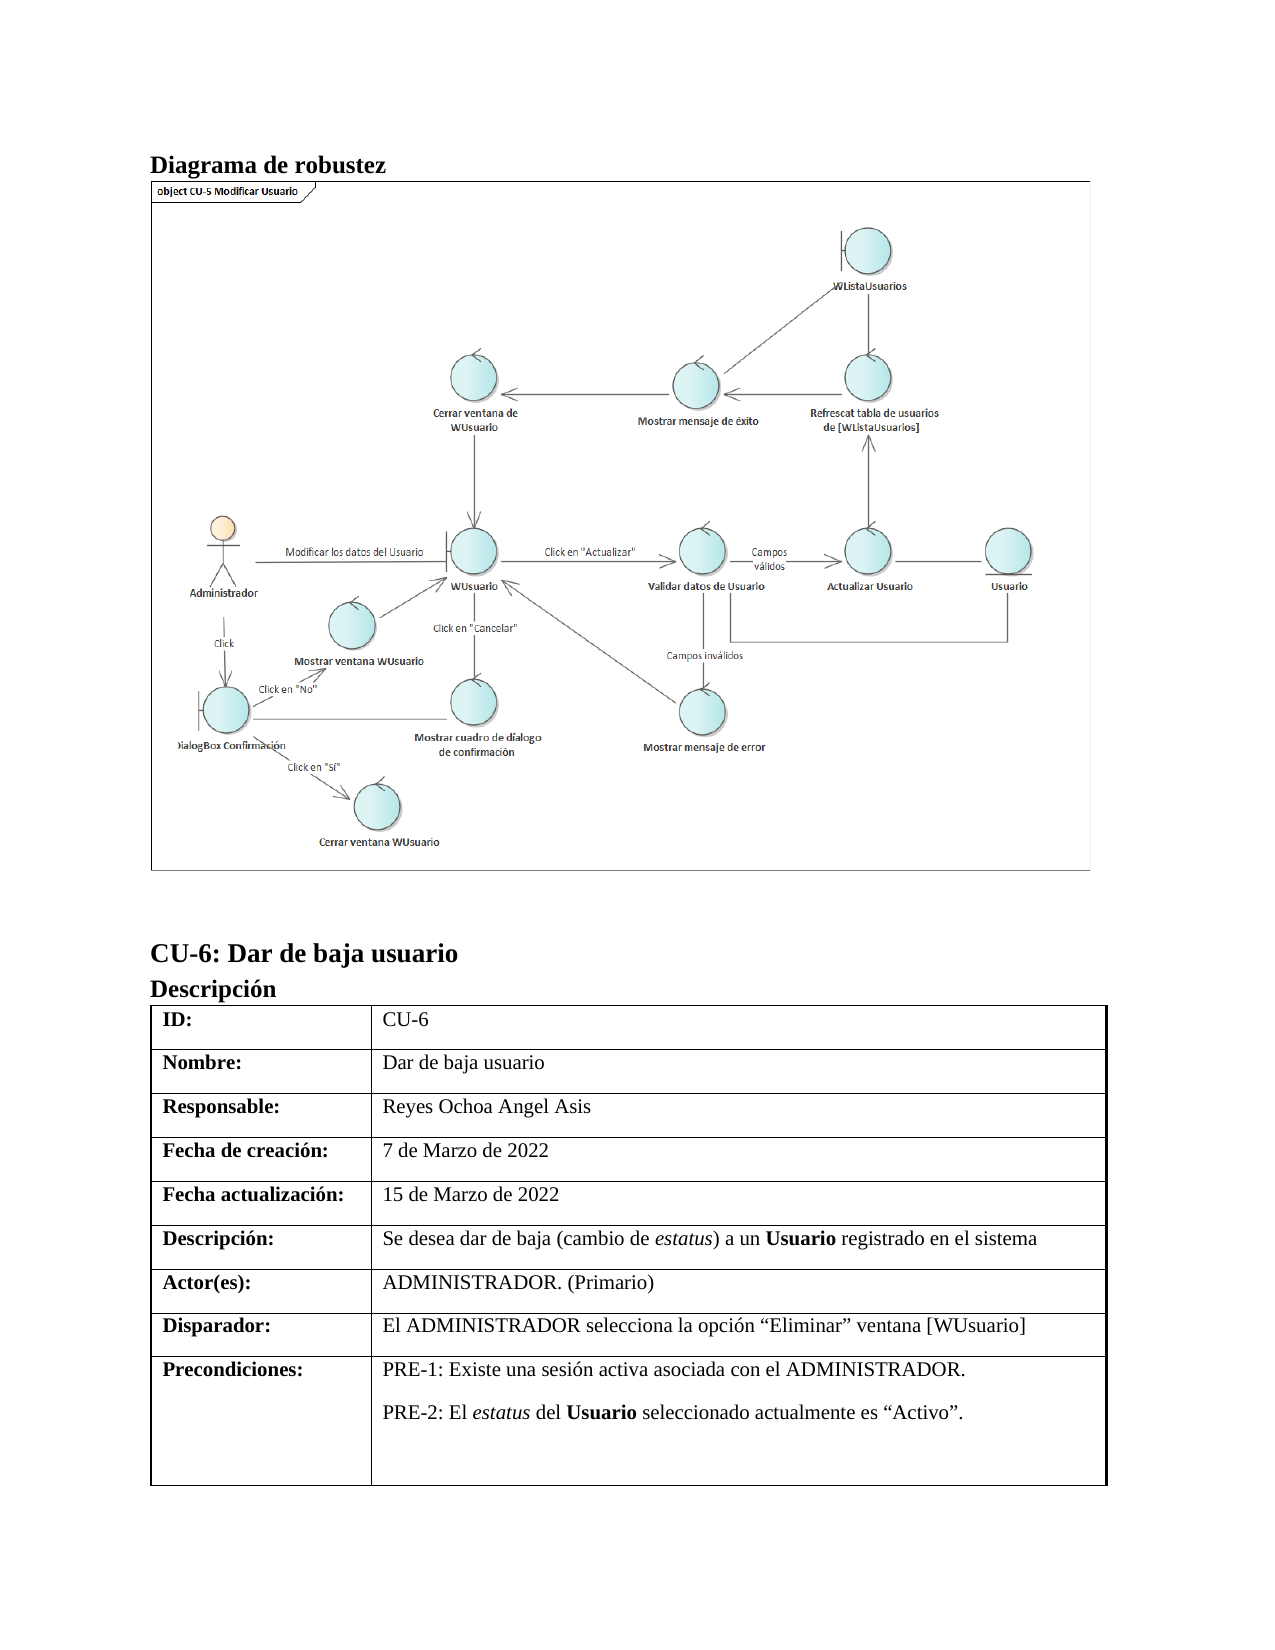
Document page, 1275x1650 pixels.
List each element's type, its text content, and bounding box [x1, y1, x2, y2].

table_cell Descripción: [152, 1226, 371, 1268]
subtitle Diagrama de robustez [150, 150, 1125, 179]
table_header ID: [152, 1006, 371, 1049]
table_cell El ADMINISTRADOR selecciona la opción “Eliminar” ventana [WUsuario] [372, 1314, 1105, 1356]
table_cell Responsable: [152, 1094, 371, 1137]
table_cell Se desea dar de baja (cambio de estatus) a un Usuario registrado en el sistema [372, 1226, 1105, 1268]
table_cell 7 de Marzo de 2022 [372, 1138, 1105, 1181]
table_cell Reyes Ochoa Angel Asis [372, 1094, 1105, 1137]
table_cell Fecha actualización: [152, 1182, 371, 1225]
table_cell Actor(es): [152, 1270, 371, 1312]
subtitle CU-6: Dar de baja usuario [150, 937, 1125, 968]
table_cell Nombre: [152, 1050, 371, 1093]
table_cell Precondiciones: [152, 1357, 371, 1485]
subtitle Descripción [150, 974, 1125, 1003]
picture [150, 181, 1091, 871]
table_header CU-6 [372, 1006, 1105, 1049]
table_cell 15 de Marzo de 2022 [372, 1182, 1105, 1225]
table_cell PRE-1: Existe una sesión activa asociada con el ADMINISTRADOR. PRE-2: El estatus del Usuario seleccionado actualmente es “Activo”. [372, 1357, 1105, 1485]
table_cell ADMINISTRADOR. (Primario) [372, 1270, 1105, 1312]
table_cell Fecha de creación: [152, 1138, 371, 1181]
table_cell Dar de baja usuario [372, 1050, 1105, 1093]
table_cell Disparador: [152, 1314, 371, 1356]
